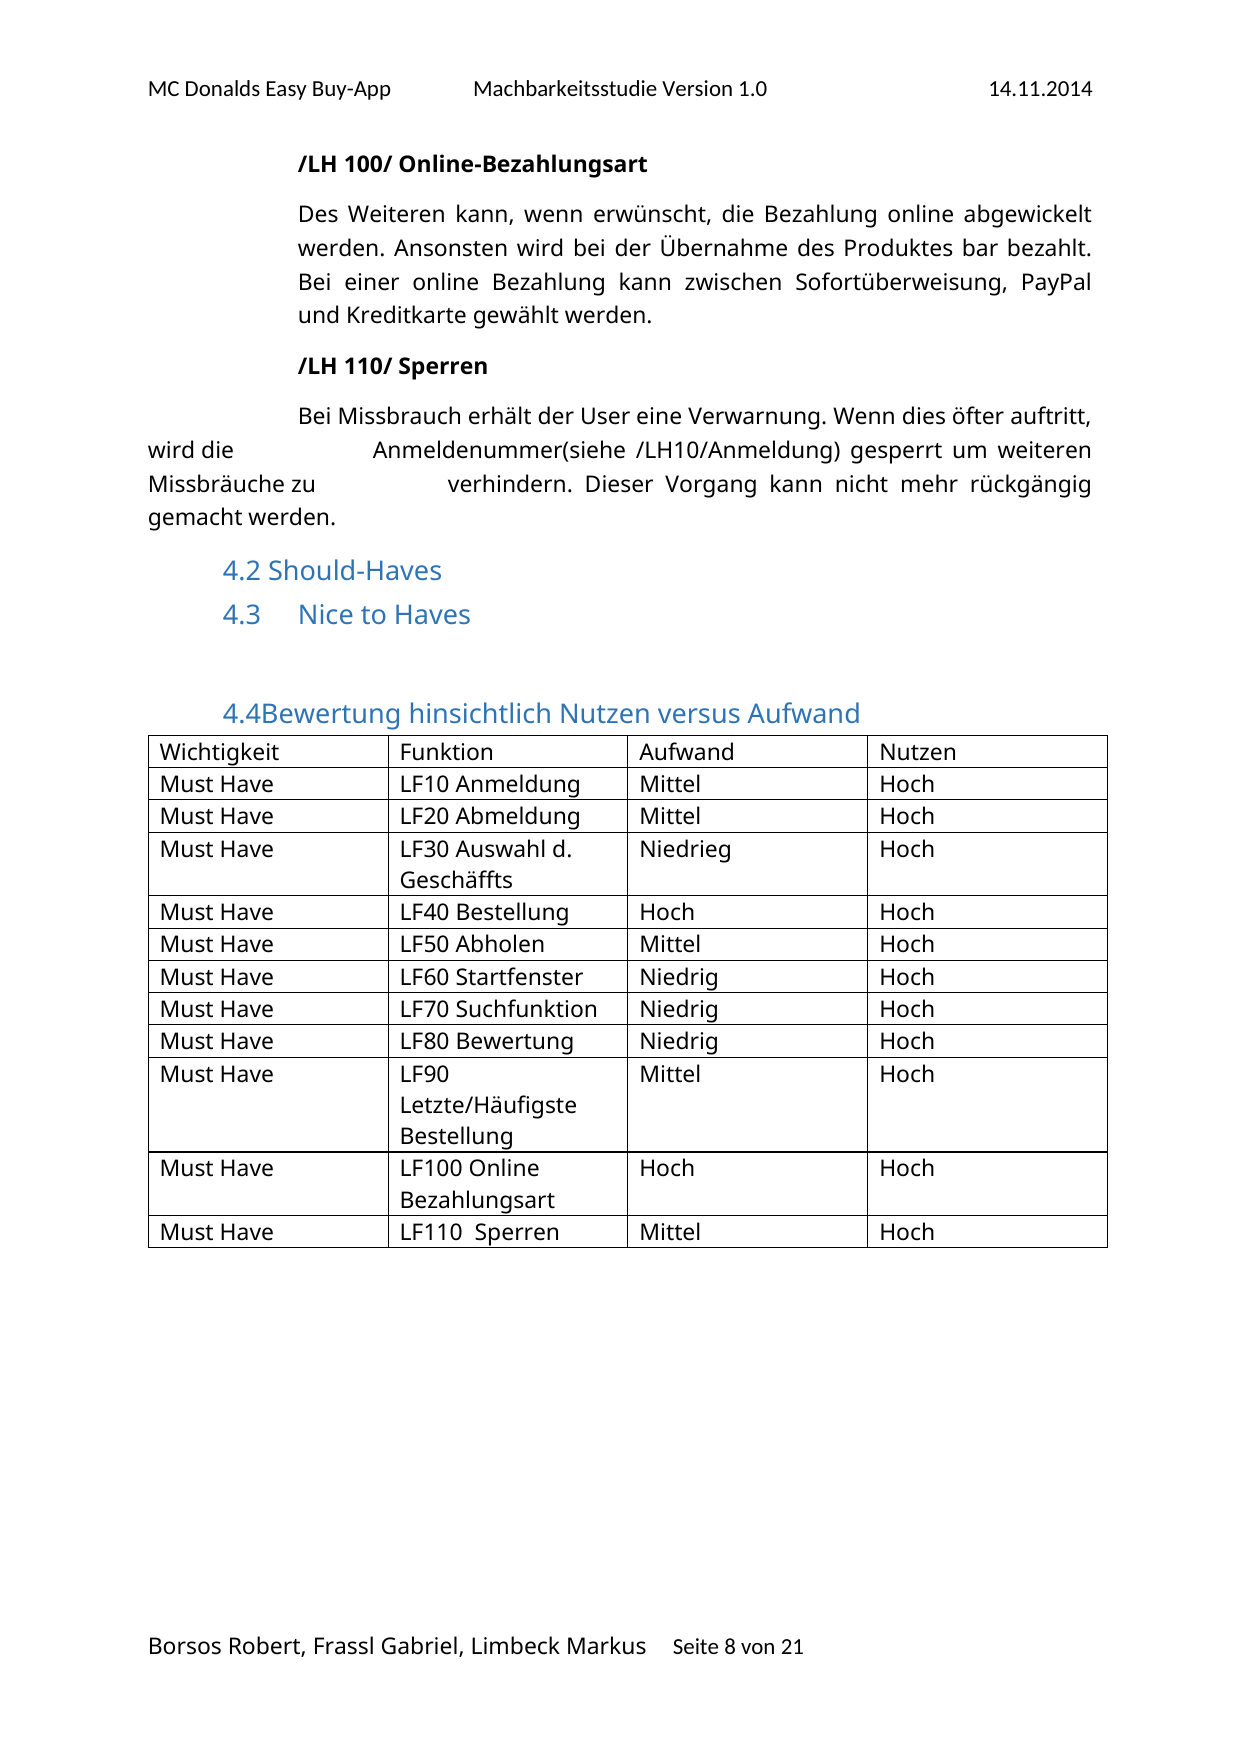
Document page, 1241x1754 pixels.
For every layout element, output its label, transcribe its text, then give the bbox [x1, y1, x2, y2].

table_cell Hoch [868, 1153, 1107, 1215]
table_cell LF110 Sperren [389, 1216, 627, 1247]
table_cell LF20 Abmeldung [389, 800, 627, 832]
table_cell Mittel [628, 800, 867, 832]
table_cell LF70 Suchfunktion [389, 993, 627, 1024]
subtitle 4.2 Should-Haves [148, 552, 1093, 589]
table_cell Hoch [868, 768, 1107, 799]
table_cell Niedrig [628, 1025, 867, 1057]
table_cell Must Have [149, 1216, 388, 1247]
table_cell Must Have [149, 1058, 388, 1151]
table_cell Must Have [149, 1025, 388, 1057]
table_cell LF30 Auswahl d. Geschäffts [389, 833, 627, 895]
table_cell Mittel [628, 929, 867, 960]
table_header Wichtigkeit [149, 736, 388, 767]
table_cell LF100 Online Bezahlungsart [389, 1153, 627, 1215]
table_cell Hoch [868, 896, 1107, 927]
table_cell LF10 Anmeldung [389, 768, 627, 799]
text /LH 100/ Online-Bezahlungsart [148, 148, 1093, 179]
table_cell Hoch [868, 961, 1107, 992]
text Des Weiteren kann, wenn erwünscht, die Bezahlung online abgewickelt werden. Ansonsten wird bei der Übernahme des Produktes bar bezahlt. Bei einer online Bezahlung kann zwischen Sofortüberweisung, PayPal und Kreditkarte gewählt werden. [298, 198, 1093, 331]
subtitle 4.3 Nice to Haves [148, 596, 1093, 633]
table_header Nutzen [868, 736, 1107, 767]
table_cell Must Have [149, 961, 388, 992]
table_cell Mittel [628, 768, 867, 799]
table_cell Hoch [868, 833, 1107, 895]
table_cell Must Have [149, 768, 388, 799]
text Bei Missbrauch erhält der User eine Verwarnung. Wenn dies öfter auftritt, wird die Anmeldenummer(siehe /LH10/Anmeldung) gesperrt um weiteren Missbräuche zu verhindern. Dieser Vorgang kann nicht mehr rückgängig gemacht werden. [148, 400, 1093, 533]
table_cell LF80 Bewertung [389, 1025, 627, 1057]
table_cell Hoch [868, 1058, 1107, 1151]
subtitle 4.4Bewertung hinsichtlich Nutzen versus Aufwand [148, 694, 1093, 731]
text /LH 110/ Sperren [148, 350, 1093, 381]
table_cell Niedrig [628, 993, 867, 1024]
table_cell Hoch [628, 896, 867, 927]
table_cell LF90 Letzte/Häufigste Bestellung [389, 1058, 627, 1151]
table_cell Must Have [149, 800, 388, 832]
table_cell Hoch [868, 929, 1107, 960]
table_cell Mittel [628, 1058, 867, 1151]
table_cell Hoch [868, 1025, 1107, 1057]
table_cell Must Have [149, 1153, 388, 1215]
table_cell Niedrig [628, 961, 867, 992]
table_cell Hoch [868, 800, 1107, 832]
table_cell Must Have [149, 993, 388, 1024]
table_cell Hoch [628, 1153, 867, 1215]
table_cell Must Have [149, 833, 388, 895]
table_header Aufwand [628, 736, 867, 767]
table_cell LF60 Startfenster [389, 961, 627, 992]
table_cell Niedrieg [628, 833, 867, 895]
table_cell LF50 Abholen [389, 929, 627, 960]
table_cell Hoch [868, 1216, 1107, 1247]
table_cell Must Have [149, 896, 388, 927]
table_header Funktion [389, 736, 627, 767]
table_cell LF40 Bestellung [389, 896, 627, 927]
table_cell Hoch [868, 993, 1107, 1024]
table_cell Mittel [628, 1216, 867, 1247]
table_cell Must Have [149, 929, 388, 960]
